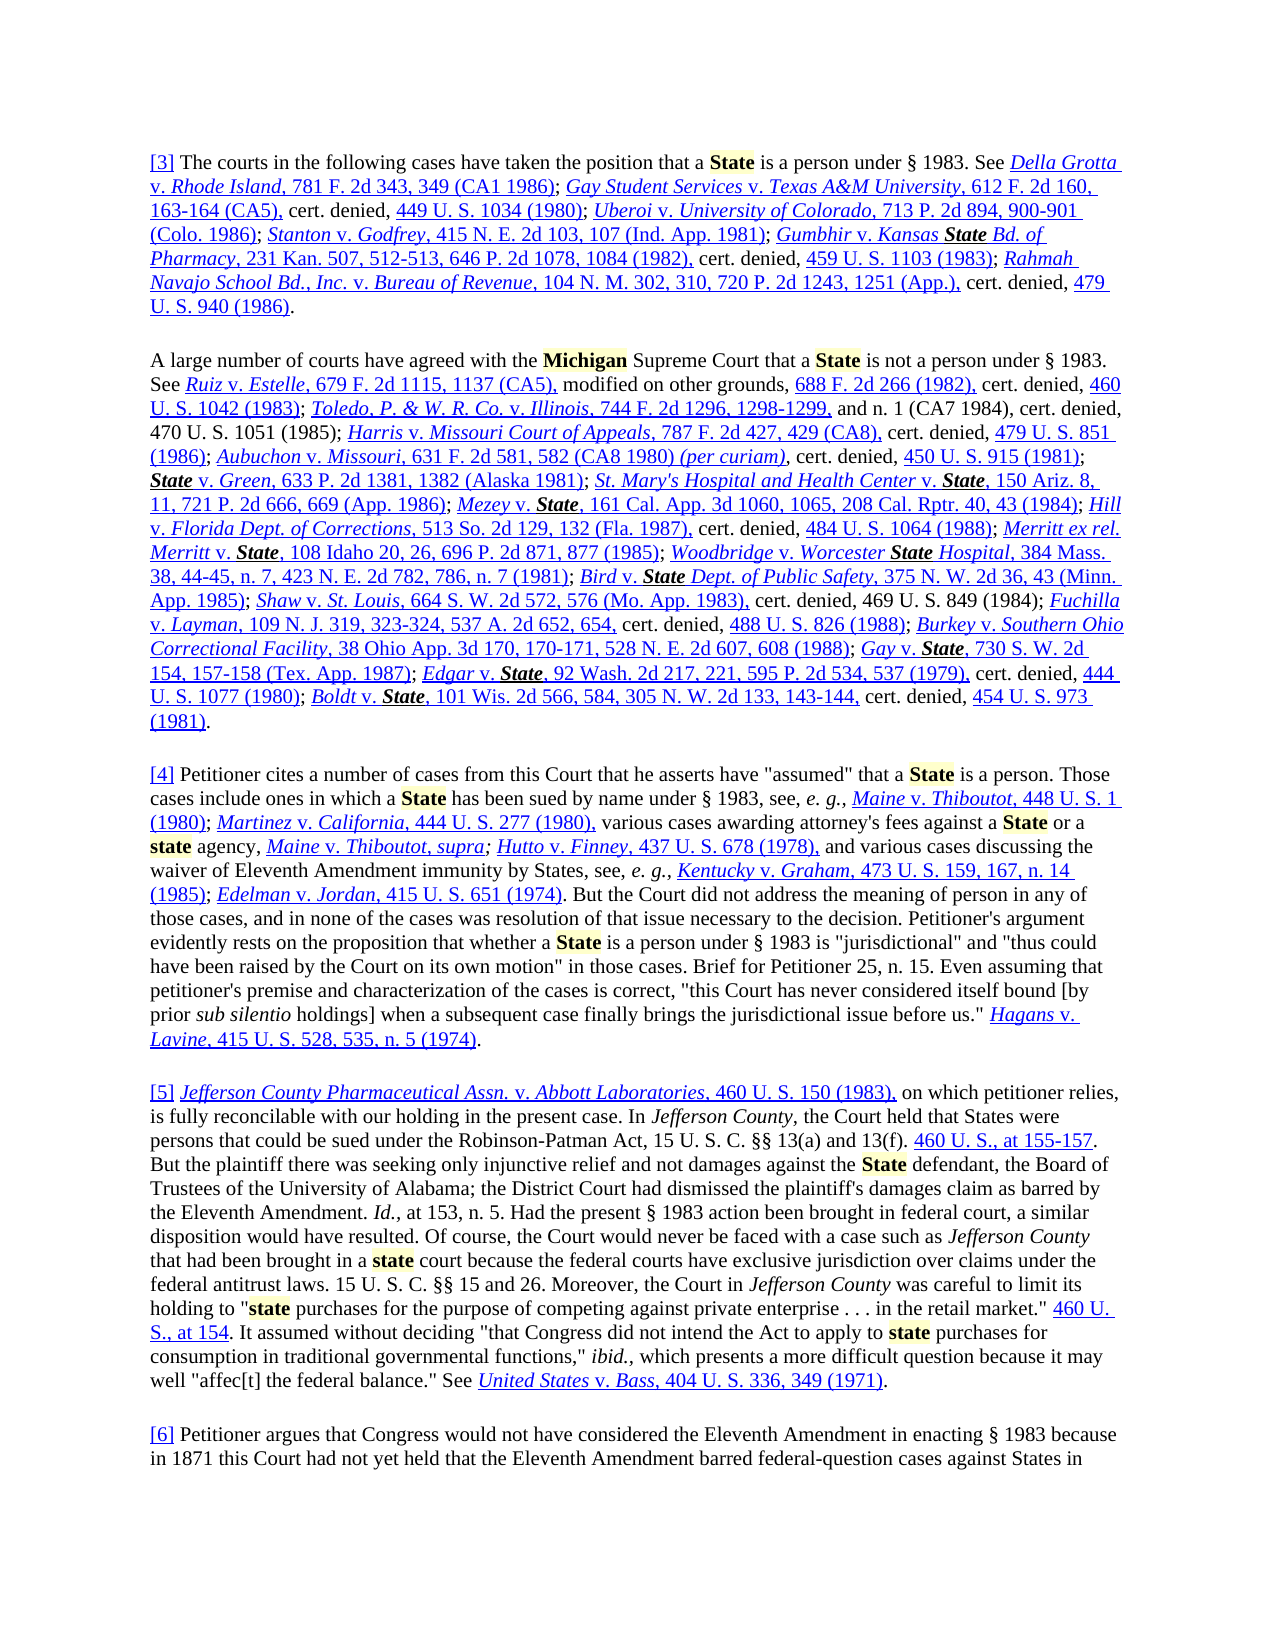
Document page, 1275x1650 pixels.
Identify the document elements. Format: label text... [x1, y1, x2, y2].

text A large number of courts have agreed with the Michigan Supreme Court that a State is not a person under § 1983. See Ruiz v. Estelle, 679 F. 2d 1115, 1137 (CA5), modified on other grounds, 688 F. 2d 266 (1982), cert. denied, 460 U. S. 1042 (1983); Toledo, P. & W. R. Co. v. Illinois, 744 F. 2d 1296, 1298-1299, and n. 1 (CA7 1984), cert. denied, 470 U. S. 1051 (1985); Harris v. Missouri Court of Appeals, 787 F. 2d 427, 429 (CA8), cert. denied, 479 U. S. 851 (1986); Aubuchon v. Missouri, 631 F. 2d 581, 582 (CA8 1980) (per curiam), cert. denied, 450 U. S. 915 (1981); State v. Green, 633 P. 2d 1381, 1382 (Alaska 1981); St. Mary's Hospital and Health Center v. State, 150 Ariz. 8, 11, 721 P. 2d 666, 669 (App. 1986); Mezey v. State, 161 Cal. App. 3d 1060, 1065, 208 Cal. Rptr. 40, 43 (1984); Hill v. Florida Dept. of Corrections, 513 So. 2d 129, 132 (Fla. 1987), cert. denied, 484 U. S. 1064 (1988); Merritt ex rel. Merritt v. State, 108 Idaho 20, 26, 696 P. 2d 871, 877 (1985); Woodbridge v. Worcester State Hospital, 384 Mass. 38, 44-45, n. 7, 423 N. E. 2d 782, 786, n. 7 (1981); Bird v. State Dept. of Public Safety, 375 N. W. 2d 36, 43 (Minn. App. 1985); Shaw v. St. Louis, 664 S. W. 2d 572, 576 (Mo. App. 1983), cert. denied, 469 U. S. 849 (1984); Fuchilla v. Layman, 109 N. J. 319, 323-324, 537 A. 2d 652, 654, cert. denied, 488 U. S. 826 (1988); Burkey v. Southern Ohio Correctional Facility, 38 Ohio App. 3d 170, 170-171, 528 N. E. 2d 607, 608 (1988); Gay v. State, 730 S. W. 2d 154, 157-158 (Tex. App. 1987); Edgar v. State, 92 Wash. 2d 217, 221, 595 P. 2d 534, 537 (1979), cert. denied, 444 U. S. 1077 (1980); Boldt v. State, 101 Wis. 2d 566, 584, 305 N. W. 2d 133, 143-144, cert. denied, 454 U. S. 973 (1981). [150, 348, 1125, 733]
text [150, 1422, 1125, 1470]
text [5] Jefferson County Pharmaceutical Assn. v. Abbott Laboratories, 460 U. S. 150 (1983), on which petitioner relies, is fully reconcilable with our holding in the present case. In Jefferson County, the Court held that States were persons that could be sued under the Robinson-Patman Act, 15 U. S. C. §§ 13(a) and 13(f). 460 U. S., at 155-157. But the plaintiff there was seeking only injunctive relief and not damages against the State defendant, the Board of Trustees of the University of Alabama; the District Court had dismissed the plaintiff's damages claim as barred by the Eleventh Amendment. Id., at 153, n. 5. Had the present § 1983 action been brought in federal court, a similar disposition would have resulted. Of course, the Court would never be faced with a case such as Jefferson County that had been brought in a state court because the federal courts have exclusive jurisdiction over claims under the federal antitrust laws. 15 U. S. C. §§ 15 and 26. Moreover, the Court in Jefferson County was careful to limit its holding to "state purchases for the purpose of competing against private enterprise . . . in the retail market." 460 U. S., at 154. It assumed without deciding "that Congress did not intend the Act to apply to state purchases for consumption in traditional governmental functions," ibid., which presents a more difficult question because it may well "affec[t] the federal balance." See United States v. Bass, 404 U. S. 336, 349 (1971). [150, 1080, 1125, 1392]
text [4] Petitioner cites a number of cases from this Court that he asserts have "assumed" that a State is a person. Those cases include ones in which a State has been sued by name under § 1983, see, e. g., Maine v. Thiboutot, 448 U. S. 1 (1980); Martinez v. California, 444 U. S. 277 (1980), various cases awarding attorney's fees against a State or a state agency, Maine v. Thiboutot, supra; Hutto v. Finney, 437 U. S. 678 (1978), and various cases discussing the waiver of Eleventh Amendment immunity by States, see, e. g., Kentucky v. Graham, 473 U. S. 159, 167, n. 14 (1985); Edelman v. Jordan, 415 U. S. 651 (1974). But the Court did not address the meaning of person in any of those cases, and in none of the cases was resolution of that issue necessary to the decision. Petitioner's argument evidently rests on the proposition that whether a State is a person under § 1983 is "jurisdictional" and "thus could have been raised by the Court on its own motion" in those cases. Brief for Petitioner 25, n. 15. Even assuming that petitioner's premise and characterization of the cases is correct, "this Court has never considered itself bound [by prior sub silentio holdings] when a subsequent case finally brings the jurisdictional issue before us." Hagans v. Lavine, 415 U. S. 528, 535, n. 5 (1974). [150, 762, 1125, 1051]
text [3] The courts in the following cases have taken the position that a State is a person under § 1983. See Della Grotta v. Rhode Island, 781 F. 2d 343, 349 (CA1 1986); Gay Student Services v. Texas A&M University, 612 F. 2d 160, 163-164 (CA5), cert. denied, 449 U. S. 1034 (1980); Uberoi v. University of Colorado, 713 P. 2d 894, 900-901 (Colo. 1986); Stanton v. Godfrey, 415 N. E. 2d 103, 107 (Ind. App. 1981); Gumbhir v. Kansas State Bd. of Pharmacy, 231 Kan. 507, 512-513, 646 P. 2d 1078, 1084 (1982), cert. denied, 459 U. S. 1103 (1983); Rahmah Navajo School Bd., Inc. v. Bureau of Revenue, 104 N. M. 302, 310, 720 P. 2d 1243, 1251 (App.), cert. denied, 479 U. S. 940 (1986). [150, 150, 1125, 318]
